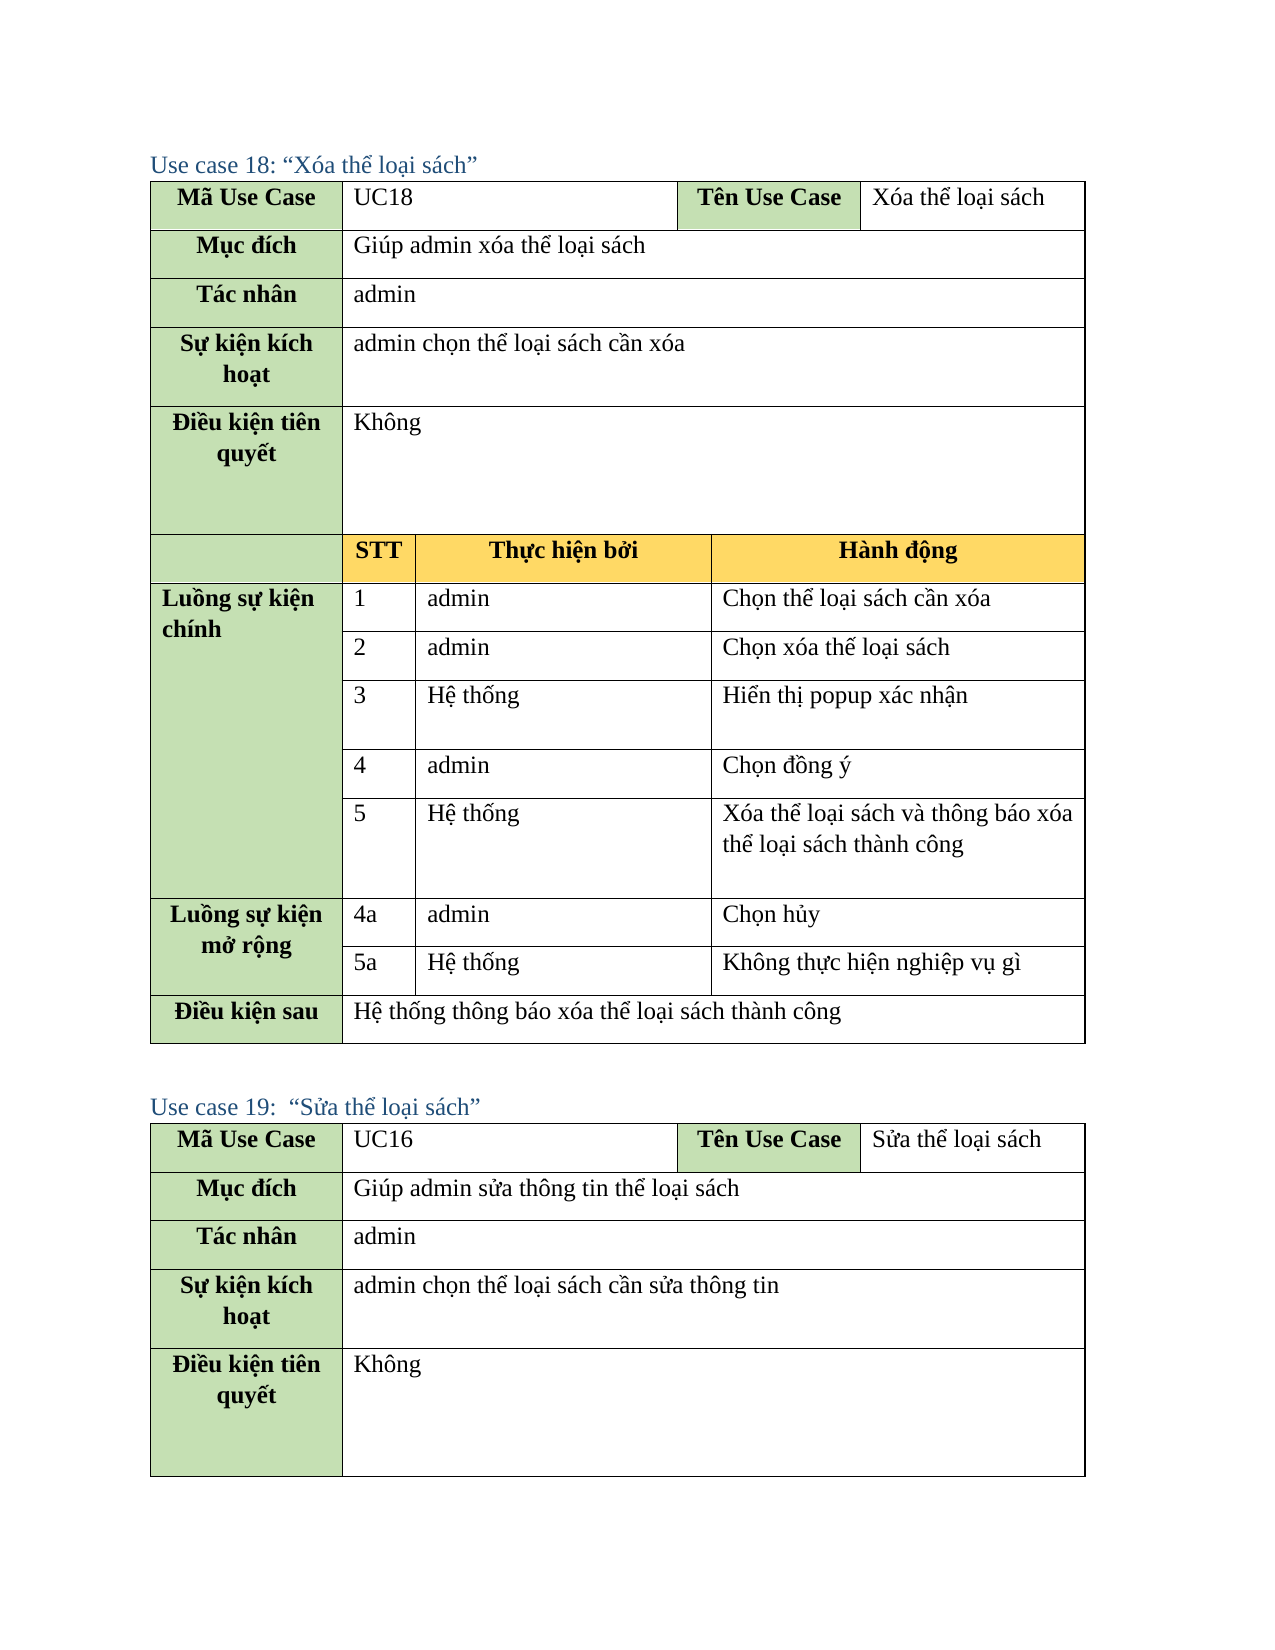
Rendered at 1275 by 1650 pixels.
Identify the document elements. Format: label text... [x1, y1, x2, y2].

table_cell [151, 535, 342, 582]
table_cell Mục đích [151, 231, 342, 278]
table_cell STT [343, 535, 415, 582]
table_cell Chọn xóa thế loại sách [712, 632, 1084, 679]
table_cell Hệ thống thông báo xóa thể loại sách thành công [343, 996, 1084, 1043]
table_cell Không [343, 407, 1084, 534]
table_cell admin [416, 632, 711, 679]
table_cell Điều kiện sau [151, 996, 342, 1043]
table_cell Thực hiện bởi [416, 535, 711, 582]
table_cell Xóa thể loại sách và thông báo xóa thể loại sách thành công [712, 799, 1084, 898]
table_cell 4 [343, 750, 415, 797]
table_cell Điều kiện tiên quyết [151, 407, 342, 534]
table_cell Mục đích [151, 1173, 342, 1220]
table_header Mã Use Case [151, 1124, 342, 1172]
table_cell Không thực hiện nghiệp vụ gì [712, 947, 1084, 995]
table_cell Điều kiện tiên quyết [151, 1349, 342, 1476]
table_cell admin [416, 750, 711, 797]
table_cell Không [343, 1349, 1084, 1476]
table_cell Chọn hủy [712, 899, 1084, 946]
table_cell admin [416, 584, 711, 631]
table_cell Hệ thống [416, 681, 711, 749]
table_header UC16 [343, 1124, 677, 1172]
table_cell 4a [343, 899, 415, 946]
table_header Xóa thể loại sách [861, 182, 1084, 229]
table_header UC18 [343, 182, 677, 229]
table_cell admin chọn thể loại sách cần xóa [343, 328, 1084, 406]
table_cell Hiển thị popup xác nhận [712, 681, 1084, 749]
table_cell Sự kiện kích hoạt [151, 1270, 342, 1348]
table_cell 5a [343, 947, 415, 995]
table_cell admin [343, 1221, 1084, 1269]
table_cell Luồng sự kiện chính [151, 584, 342, 898]
table_cell admin [343, 279, 1084, 327]
table_cell Giúp admin sửa thông tin thể loại sách [343, 1173, 1084, 1220]
subtitle Use case 18: “Xóa thể loại sách” [150, 150, 1125, 179]
table_cell Chọn thể loại sách cần xóa [712, 584, 1084, 631]
table_cell admin [416, 899, 711, 946]
table_cell Hệ thống [416, 799, 711, 898]
table_cell Luồng sự kiện mở rộng [151, 899, 342, 995]
table_cell Tác nhân [151, 279, 342, 327]
table_cell Chọn đồng ý [712, 750, 1084, 797]
table_cell 5 [343, 799, 415, 898]
table_header Sửa thể loại sách [861, 1124, 1084, 1172]
table_cell admin chọn thể loại sách cần sửa thông tin [343, 1270, 1084, 1348]
subtitle Use case 19: “Sửa thể loại sách” [150, 1092, 1125, 1121]
table_cell Hành động [712, 535, 1084, 582]
table_header Tên Use Case [678, 182, 860, 229]
table_cell Sự kiện kích hoạt [151, 328, 342, 406]
table_header Tên Use Case [678, 1124, 860, 1172]
table_cell 1 [343, 584, 415, 631]
table_cell Tác nhân [151, 1221, 342, 1269]
table_cell 3 [343, 681, 415, 749]
table_header Mã Use Case [151, 182, 342, 229]
table_cell Giúp admin xóa thể loại sách [343, 231, 1084, 278]
table_cell 2 [343, 632, 415, 679]
table_cell Hệ thống [416, 947, 711, 995]
